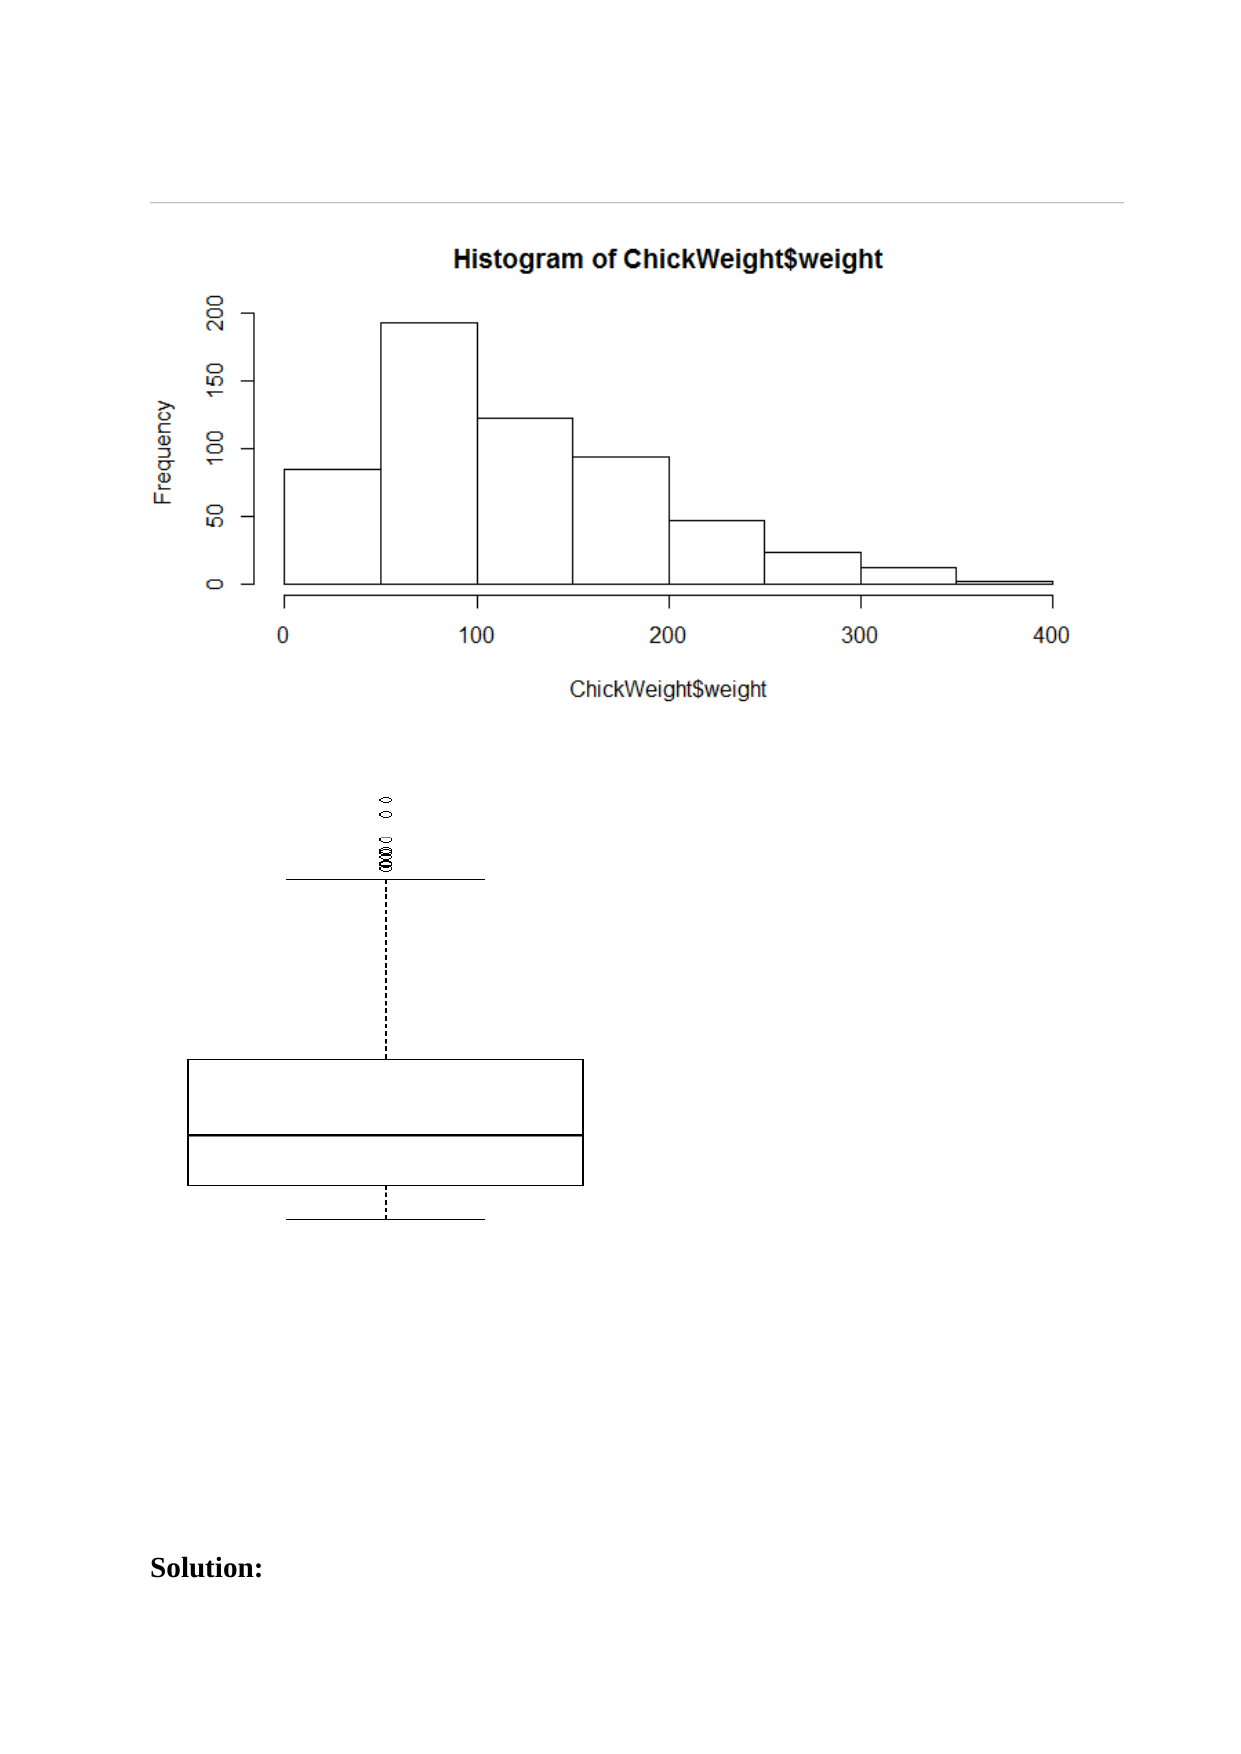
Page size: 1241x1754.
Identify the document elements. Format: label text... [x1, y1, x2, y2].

picture [150, 782, 632, 1267]
text Solution: [150, 1550, 1090, 1583]
picture [150, 202, 1124, 711]
